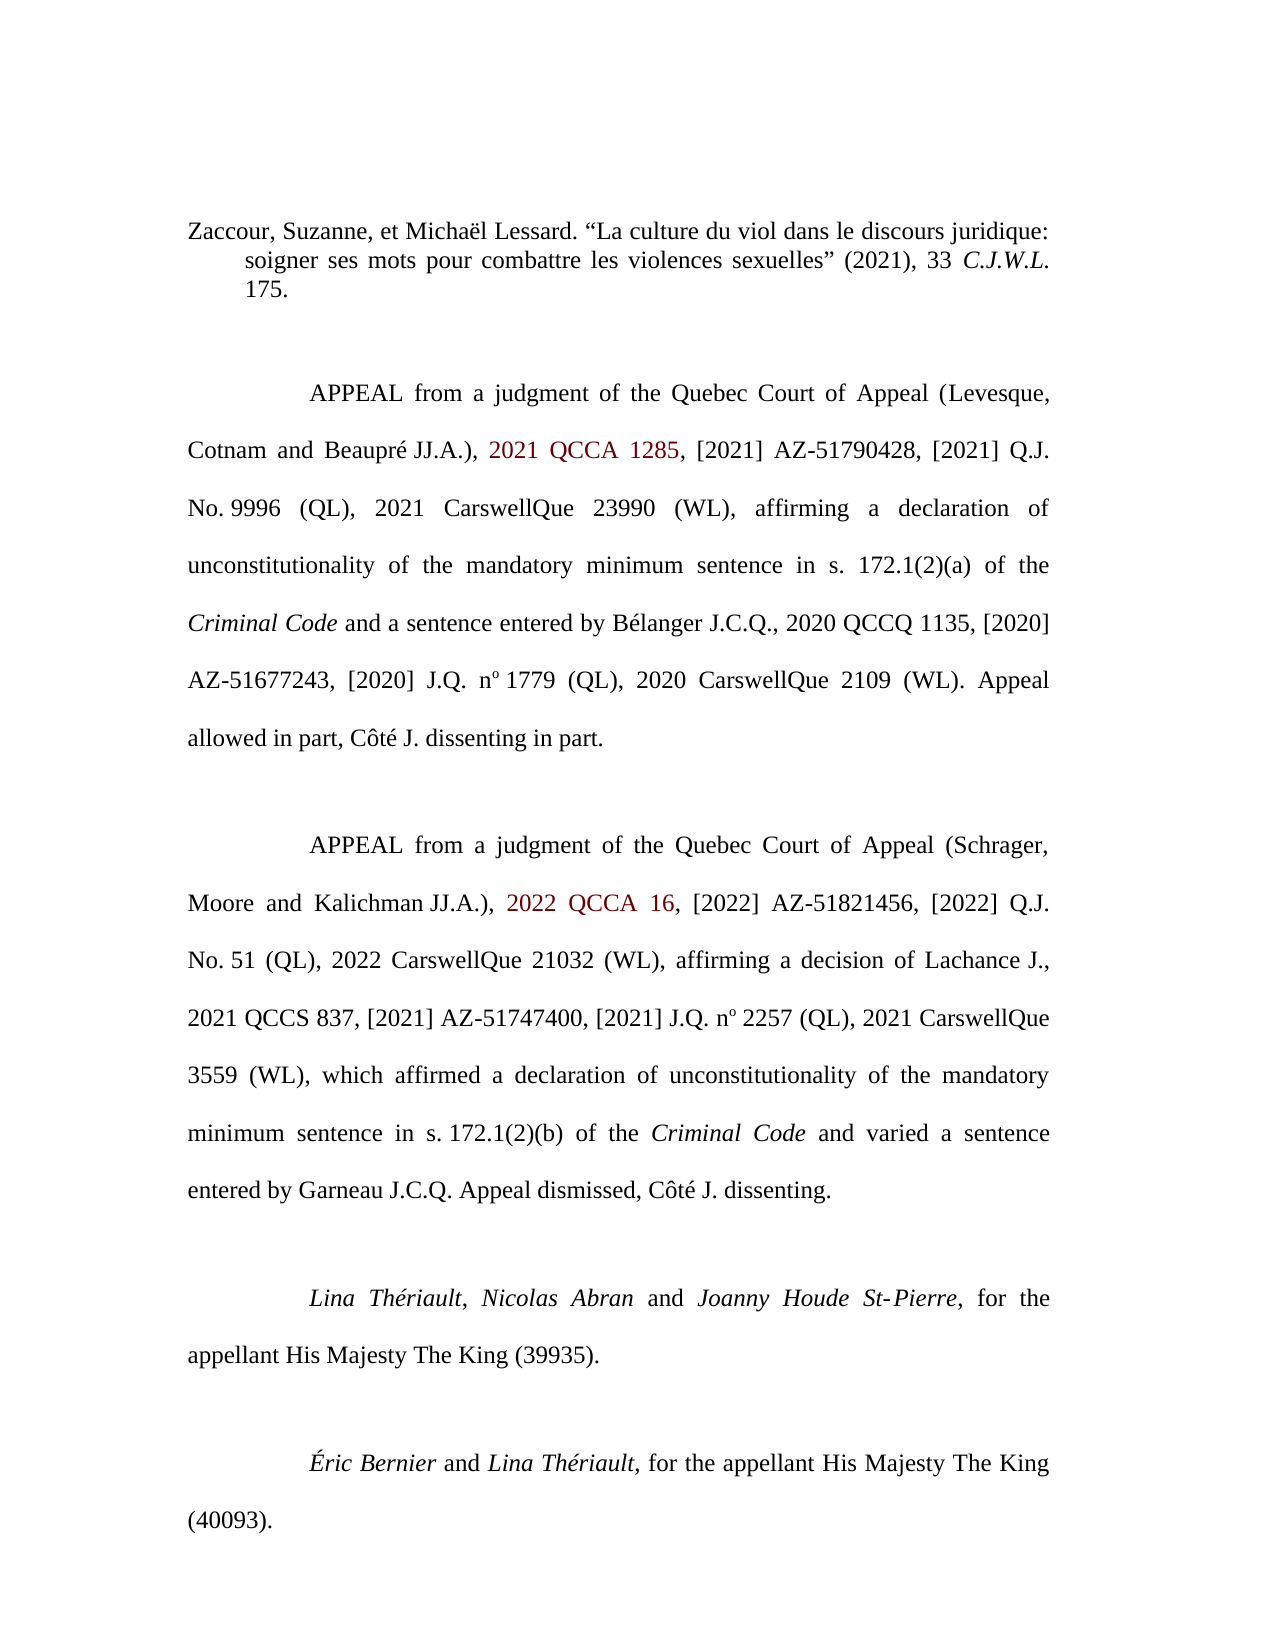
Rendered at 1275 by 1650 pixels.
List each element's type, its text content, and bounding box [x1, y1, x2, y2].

text Lina Thériault, Nicolas Abran and Joanny Houde St-Pierre, for the appellant His Majesty The King (39935). [187, 1283, 1050, 1369]
text APPEAL from a judgment of the Quebec Court of Appeal (Levesque, Cotnam and Beaupré JJ.A.), 2021 QCCA 1285, [2021] AZ-51790428, [2021] Q.J. No. 9996 (QL), 2021 CarswellQue 23990 (WL), affirming a declaration of unconstitutionality of the mandatory minimum sentence in s. 172.1(2)(a) of the Criminal Code and a sentence entered by Bélanger J.C.Q., 2020 QCCQ 1135, [2020] AZ-51677243, [2020] J.Q. no 1779 (QL), 2020 CarswellQue 2109 (WL). Appeal allowed in part, Côté J. dissenting in part. [187, 378, 1050, 751]
text APPEAL from a judgment of the Quebec Court of Appeal (Schrager, Moore and Kalichman JJ.A.), 2022 QCCA 16, [2022] AZ-51821456, [2022] Q.J. No. 51 (QL), 2022 CarswellQue 21032 (WL), affirming a decision of Lachance J., 2021 QCCS 837, [2021] AZ-51747400, [2021] J.Q. no 2257 (QL), 2021 CarswellQue 3559 (WL), which affirmed a declaration of unconstitutionality of the mandatory minimum sentence in s. 172.1(2)(b) of the Criminal Code and varied a sentence entered by Garneau J.C.Q. Appeal dismissed, Côté J. dissenting. [187, 830, 1050, 1204]
text Éric Bernier and Lina Thériault, for the appellant His Majesty The King (40093). [187, 1448, 1050, 1534]
text Zaccour, Suzanne, et Michaël Lessard. “La culture du viol dans le discours juridique: soigner ses mots pour combattre les violences sexuelles” (2021), 33 C.J.W.L. 175. [187, 216, 1050, 303]
